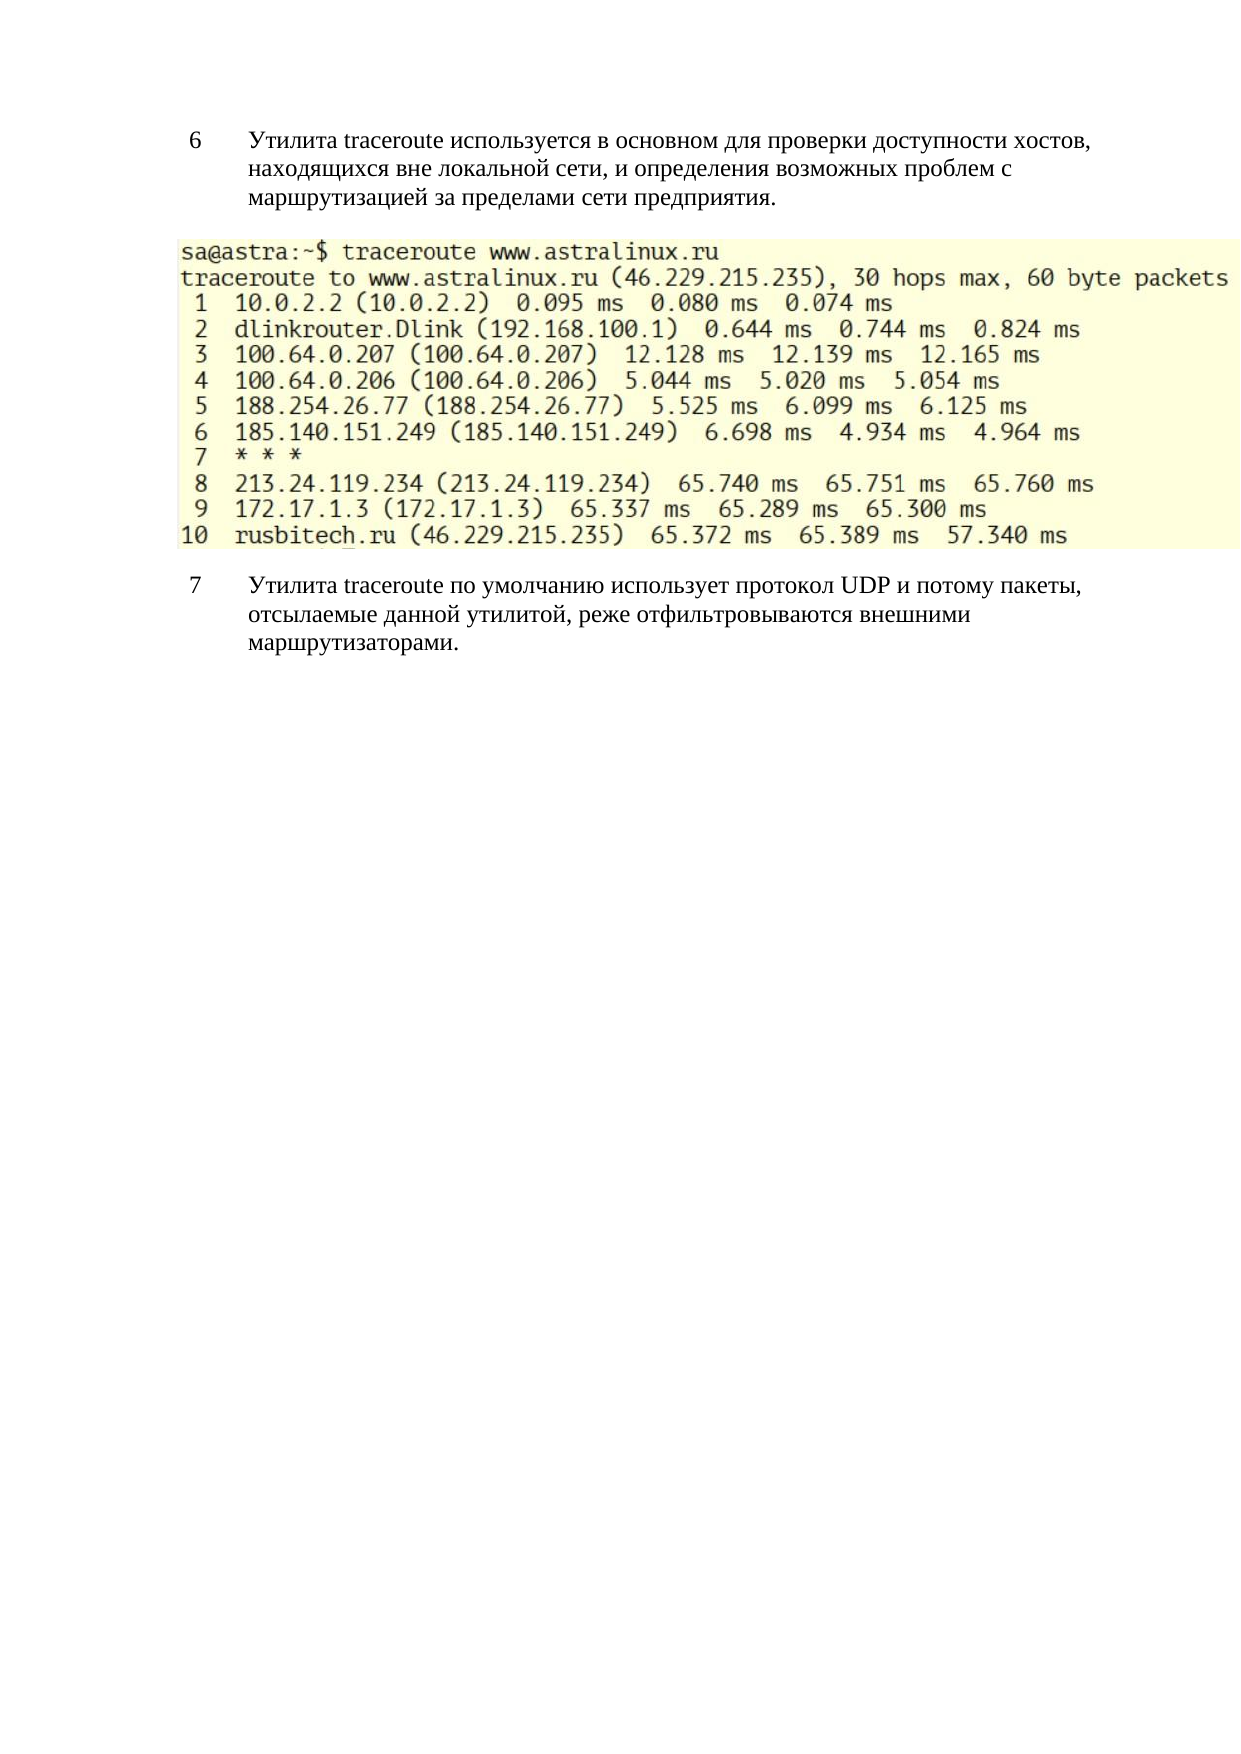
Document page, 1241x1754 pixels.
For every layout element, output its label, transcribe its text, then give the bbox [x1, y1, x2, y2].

list Утилита traceroute по умолчанию использует протокол UDP и потому пакеты, отсылаемые данной утилитой, реже отфильтровываются внешними маршрутизаторами. [189, 570, 1117, 656]
list Утилита traceroute используется в основном для проверки доступности хостов, находящихся вне локальной сети, и определения возможных проблем с маршрутизацией за пределами сети предприятия. [189, 125, 1139, 211]
picture [177, 239, 1241, 549]
